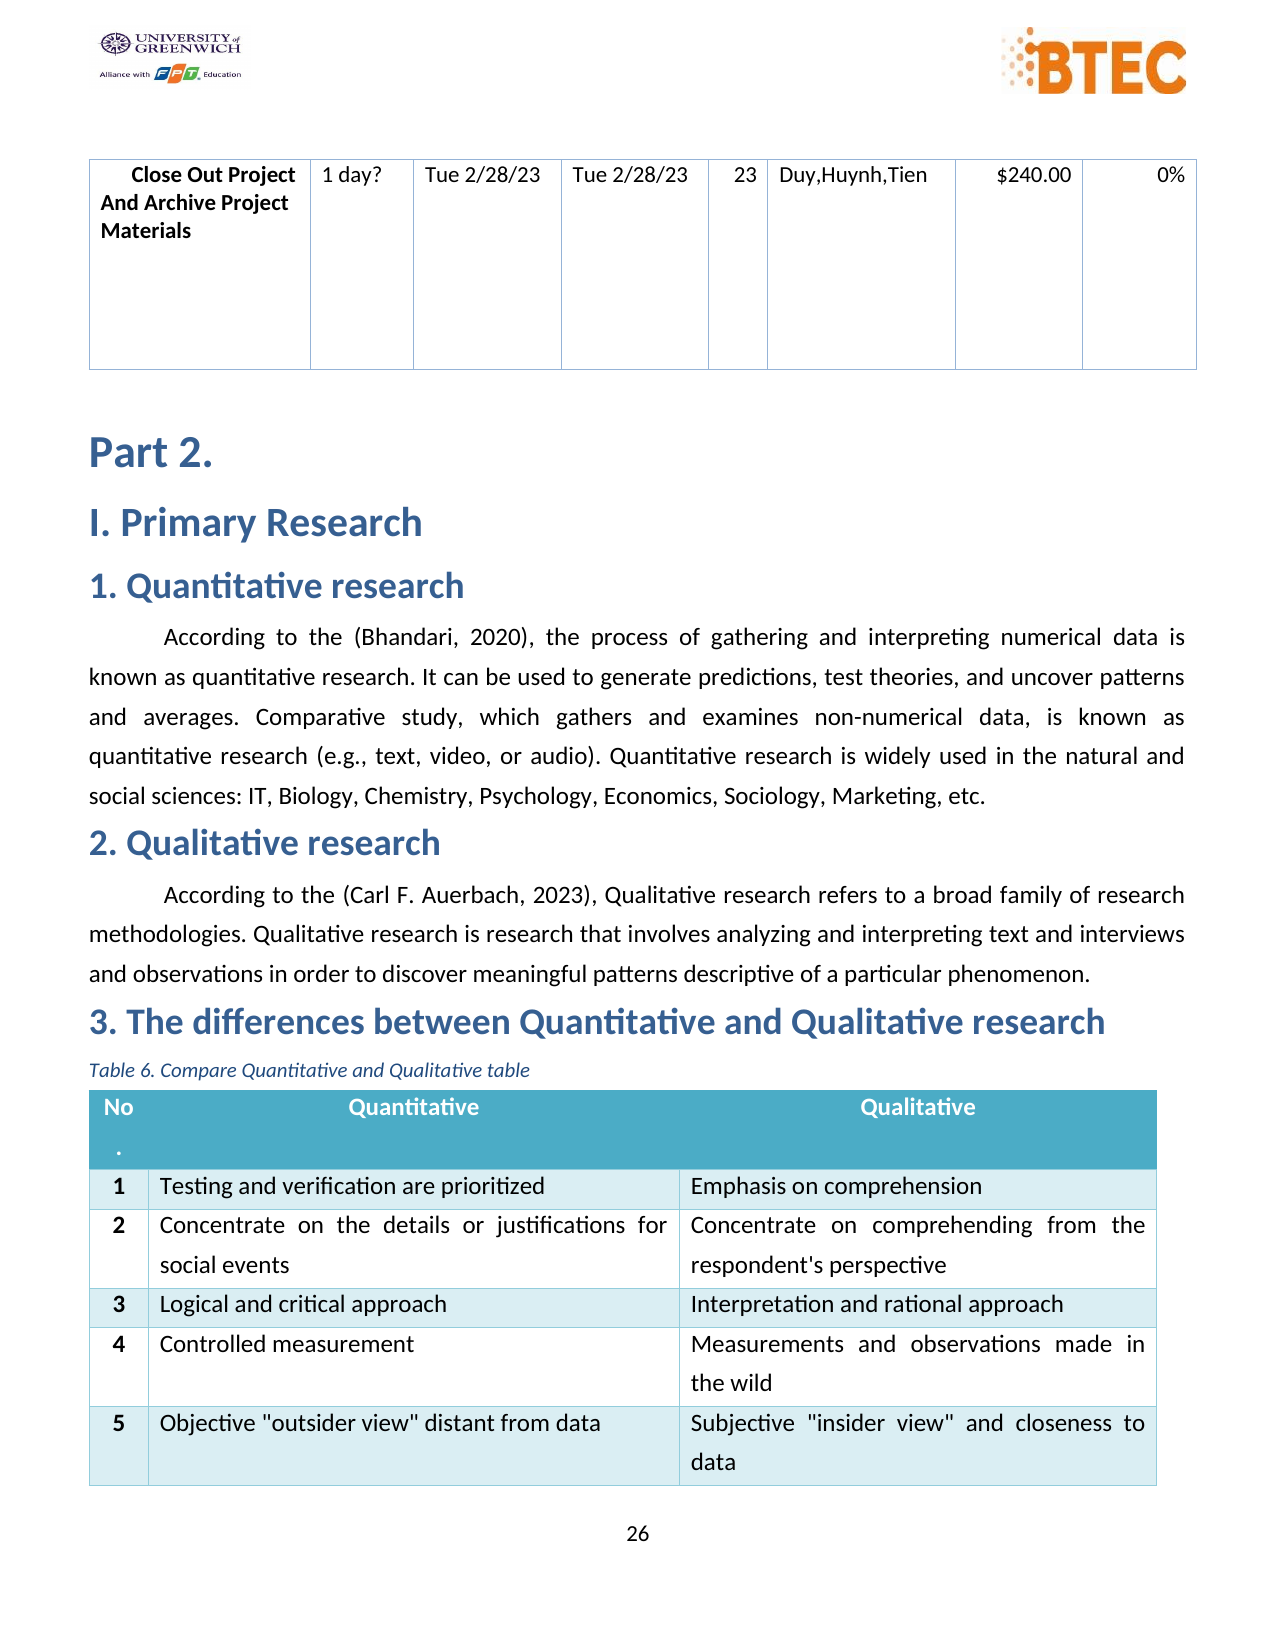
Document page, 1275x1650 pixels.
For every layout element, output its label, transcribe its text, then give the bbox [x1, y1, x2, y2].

table_header Quantitative [149, 1091, 679, 1169]
text According to the , Qualitative research refers to a broad family of research methodologies. Qualitative research is research that involves analyzing and interpreting text and interviews and observations in order to discover meaningful patterns descriptive of a particular phenomenon. [89, 879, 1186, 989]
table_cell Duy,Huynh,Tien [768, 160, 955, 369]
table_cell Concentrate on the details or justifications for social events [149, 1210, 679, 1288]
table_cell 2 [90, 1210, 148, 1288]
table_cell $240.00 [956, 160, 1082, 369]
table_cell Controlled measurement [149, 1328, 679, 1406]
table_cell Measurements and observations made in the wild [680, 1328, 1156, 1406]
table_cell Close Out Project And Archive Project Materials [90, 160, 310, 369]
subtitle 2. Qualitative research [89, 819, 1186, 865]
table_cell 5 [90, 1407, 148, 1485]
table_header No. [90, 1091, 148, 1169]
table_cell 1 day? [311, 160, 413, 369]
table_cell Emphasis on comprehension [680, 1170, 1156, 1209]
table_cell 23 [709, 160, 767, 369]
table_cell Testing and verification are prioritized [149, 1170, 679, 1209]
table_cell Tue 2/28/23 [562, 160, 708, 369]
table_cell 3 [90, 1289, 148, 1327]
table_cell 4 [90, 1328, 148, 1406]
subtitle Part 2. [89, 423, 1186, 479]
table_cell Subjective "insider view" and closeness to data [680, 1407, 1156, 1485]
subtitle 3. The differences between Quantitative and Qualitative research [89, 998, 1186, 1043]
table_cell Objective "outsider view" distant from data [149, 1407, 679, 1485]
table_cell 0% [1083, 160, 1196, 369]
subtitle I. Primary Research [89, 496, 1186, 547]
table_cell Concentrate on comprehending from the respondent's perspective [680, 1210, 1156, 1288]
picture [88, 25, 252, 90]
table_cell Interpretation and rational approach [680, 1289, 1156, 1327]
table_cell 1 [90, 1170, 148, 1209]
picture [1001, 27, 1187, 94]
table_header Qualitative [680, 1091, 1156, 1169]
text Table 6. Compare Quantitative and Qualitative table [89, 1057, 1186, 1083]
table_cell Logical and critical approach [149, 1289, 679, 1327]
table_cell Tue 2/28/23 [414, 160, 561, 369]
subtitle 1. Quantitative research [89, 562, 1186, 608]
text According to the , the process of gathering and interpreting numerical data is known as quantitative research. It can be used to generate predictions, test theories, and uncover patterns and averages. Comparative study, which gathers and examines non-numerical data, is known as quantitative research (e.g., text, video, or audio). Quantitative research is widely used in the natural and social sciences: IT, Biology, Chemistry, Psychology, Economics, Sociology, Marketing, etc. [89, 621, 1186, 810]
